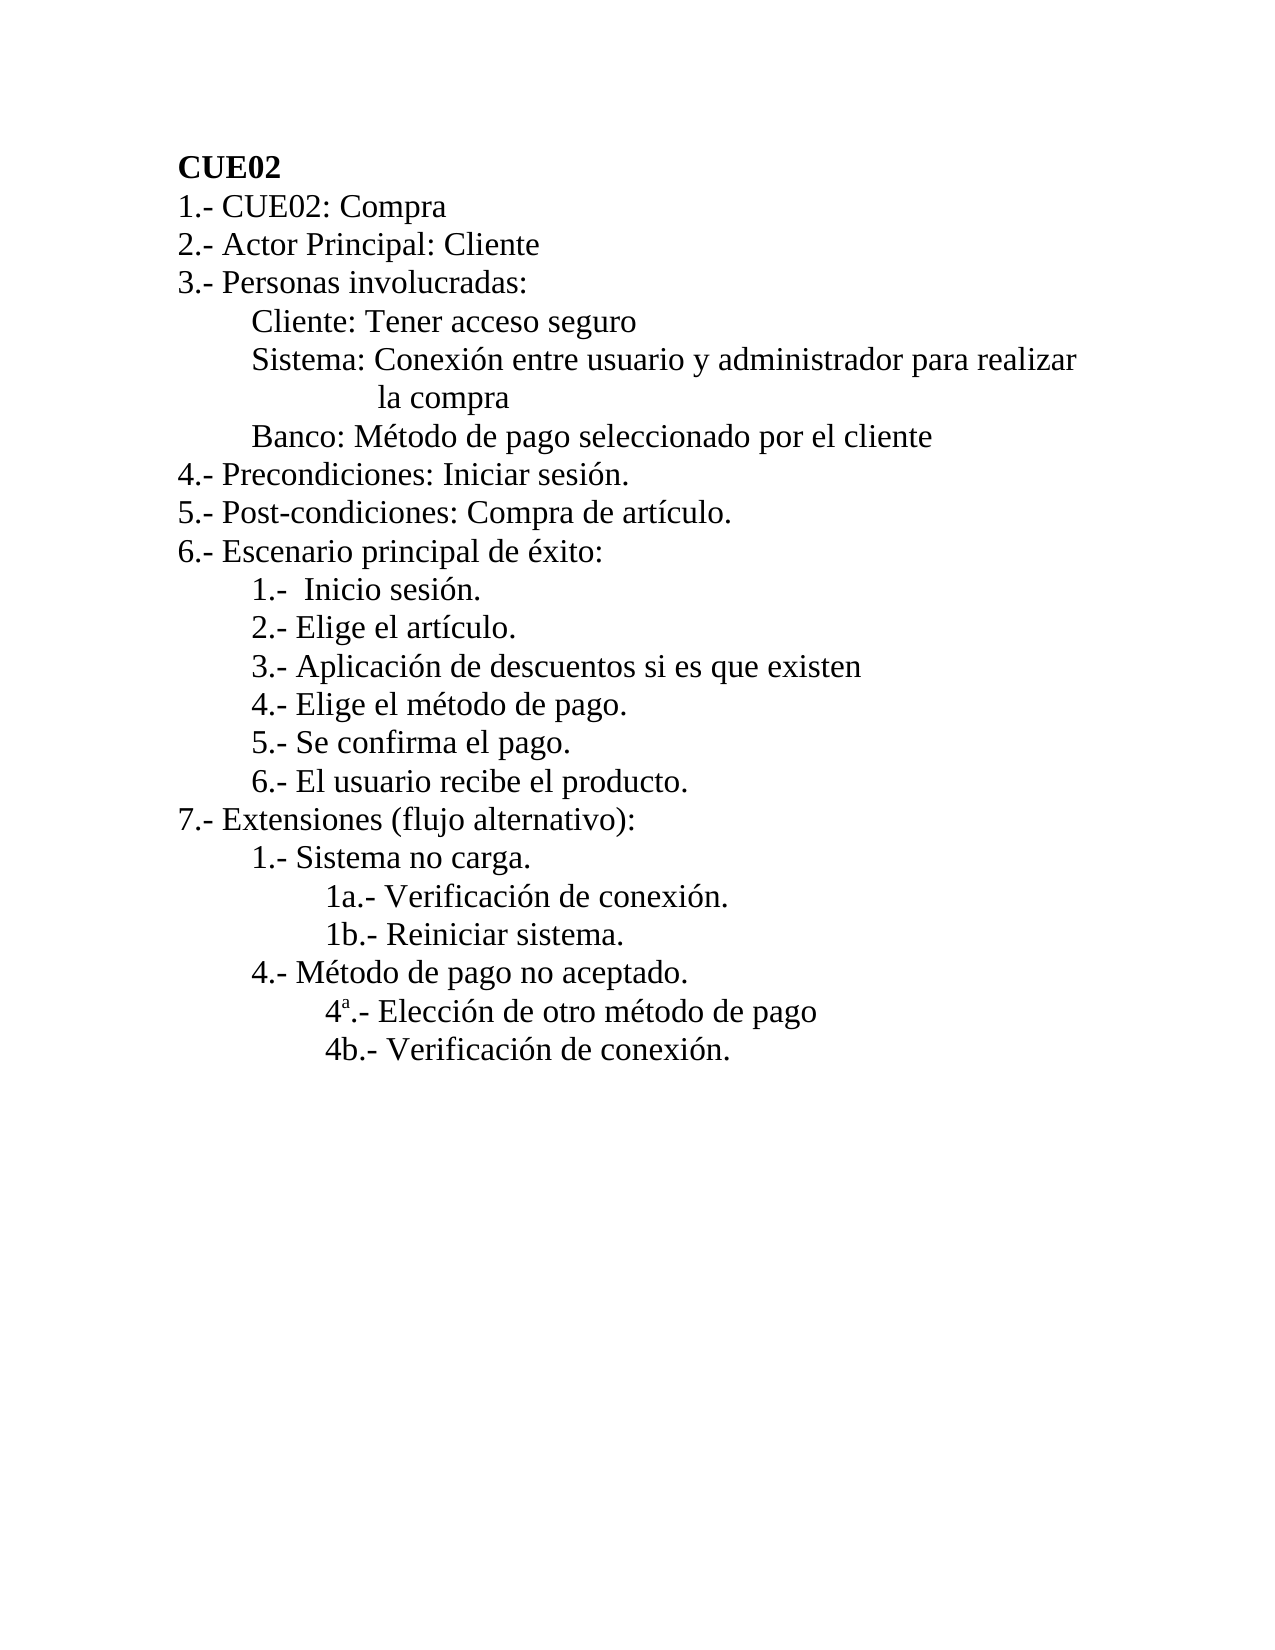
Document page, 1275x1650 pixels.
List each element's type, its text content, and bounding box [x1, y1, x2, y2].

text 2.- Actor Principal: Cliente [177, 224, 1098, 263]
text 4b.- Verificación de conexión. [177, 1029, 1098, 1068]
text 1.- CUE02: Compra [177, 186, 1098, 224]
text 1.- Sistema no carga. [177, 838, 1098, 876]
text 1.- Inicio sesión. [177, 569, 1098, 608]
text Cliente: Tener acceso seguro [177, 301, 1098, 339]
text CUE02 [177, 148, 1098, 186]
text 3.- Personas involucradas: [177, 263, 1098, 301]
text 4.- Elige el método de pago. [177, 684, 1098, 723]
text 6.- El usuario recibe el producto. [177, 761, 1098, 799]
text 2.- Elige el artículo. [177, 608, 1098, 646]
text 5.- Post-condiciones: Compra de artículo. [177, 493, 1098, 531]
text 4a.- Elección de otro método de pago [177, 991, 1098, 1029]
text 7.- Extensiones (flujo alternativo): [177, 799, 1098, 838]
text 1b.- Reiniciar sistema. [177, 914, 1098, 953]
text la compra [177, 378, 1098, 416]
text Sistema: Conexión entre usuario y administrador para realizar [177, 339, 1098, 378]
text Banco: Método de pago seleccionado por el cliente [177, 416, 1098, 454]
text 5.- Se confirma el pago. [177, 723, 1098, 761]
text 4.- Precondiciones: Iniciar sesión. [177, 454, 1098, 493]
text 4.- Método de pago no aceptado. [177, 953, 1098, 991]
text 6.- Escenario principal de éxito: [177, 531, 1098, 569]
text 3.- Aplicación de descuentos si es que existen [177, 646, 1098, 684]
text 1a.- Verificación de conexión. [177, 876, 1098, 914]
